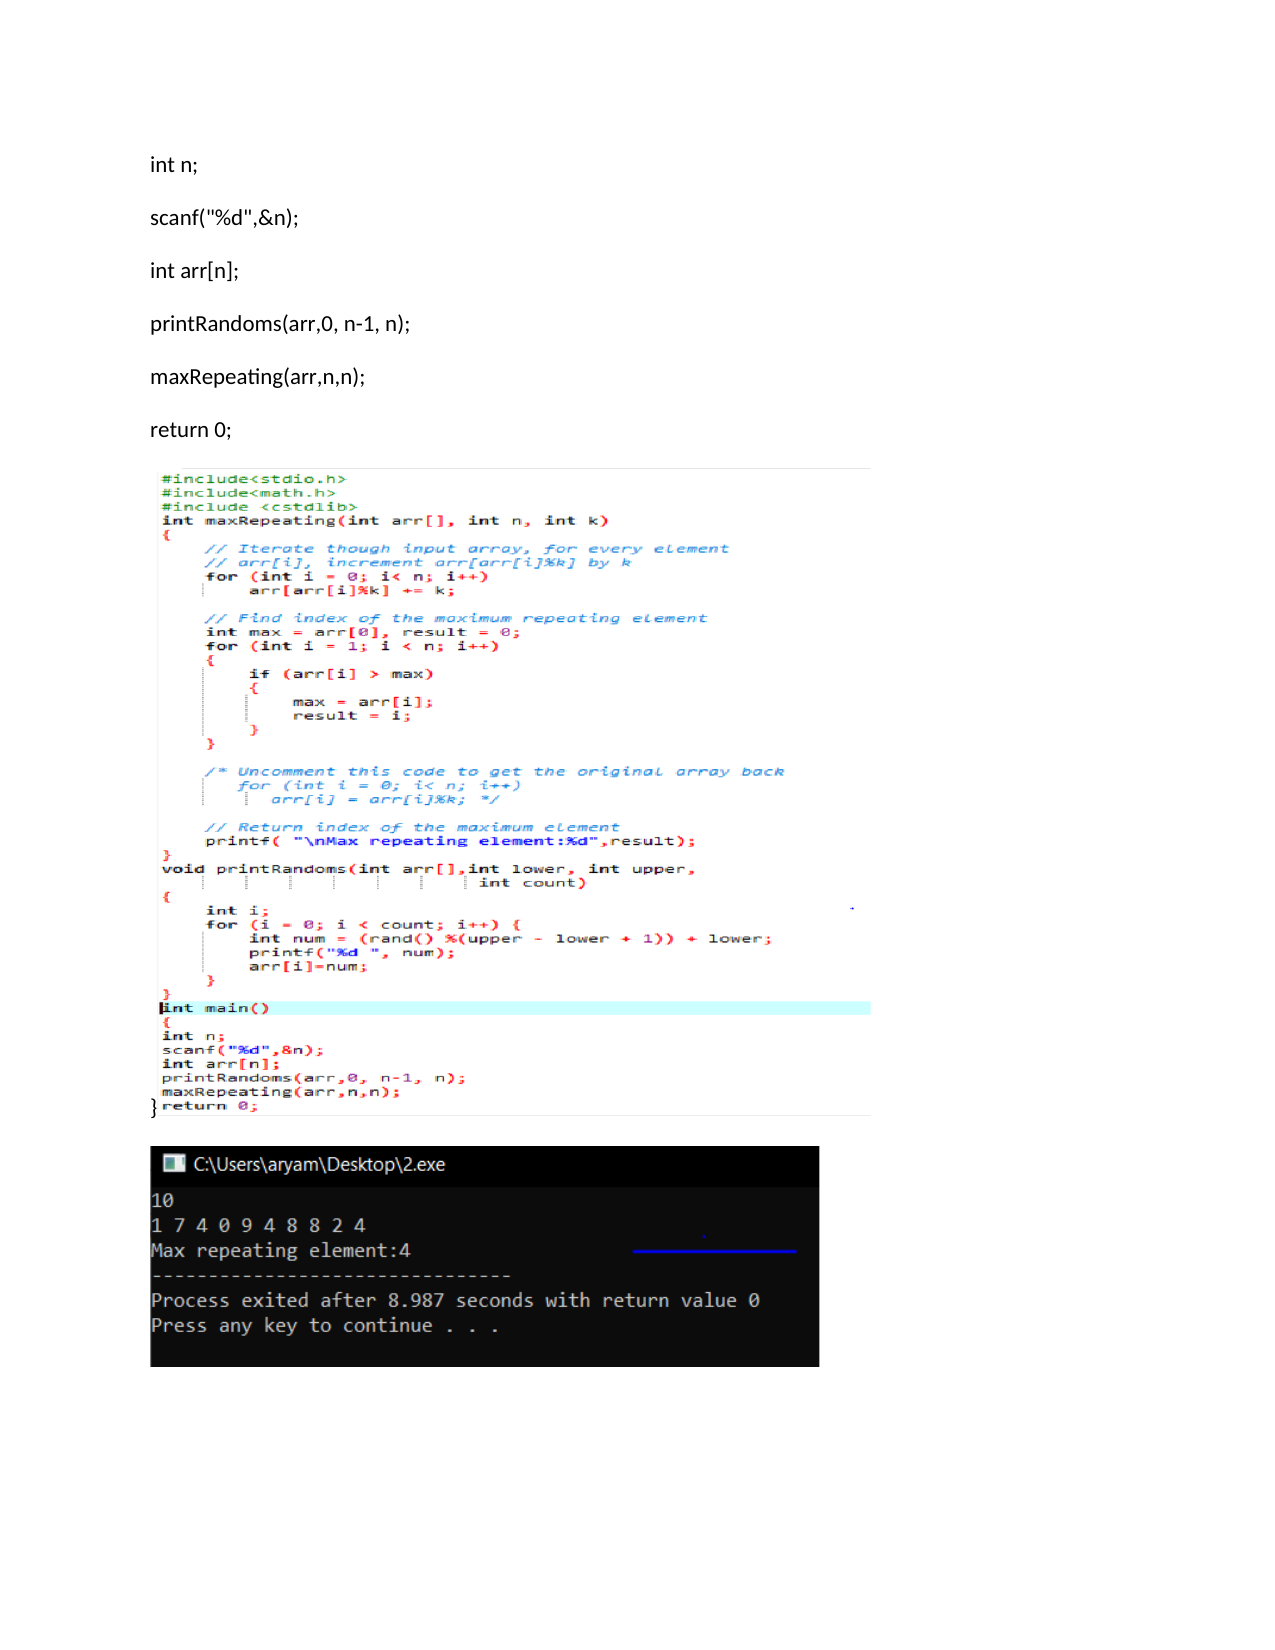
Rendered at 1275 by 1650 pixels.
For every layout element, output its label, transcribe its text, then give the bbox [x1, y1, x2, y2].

picture [150, 1146, 820, 1367]
text int n; [150, 150, 1125, 178]
text return 0; [150, 415, 1125, 443]
text int arr[n]; [150, 256, 1125, 284]
text maxRepeating(arr,n,n); [150, 362, 1125, 390]
text printRandoms(arr,0, n-1, n); [150, 309, 1125, 337]
picture [157, 468, 871, 1116]
text scanf("%d",&n); [150, 203, 1125, 231]
